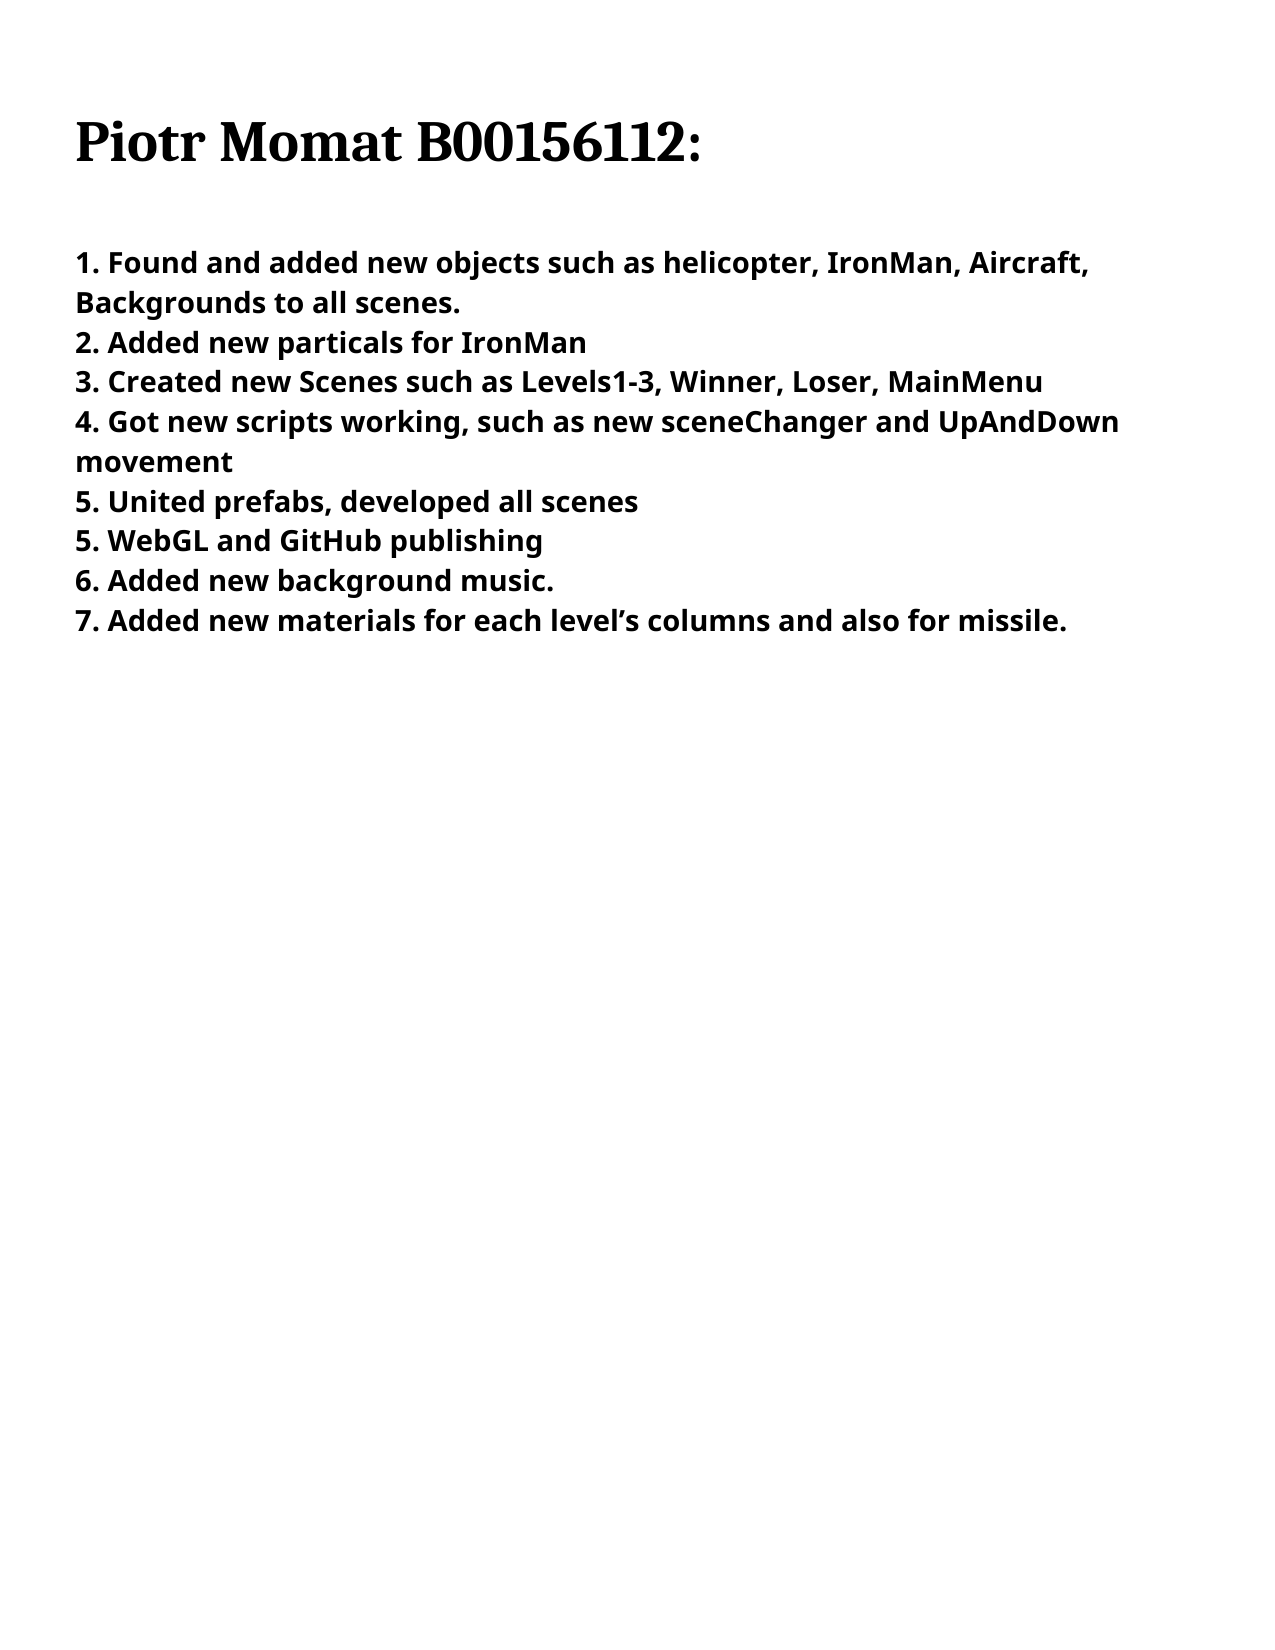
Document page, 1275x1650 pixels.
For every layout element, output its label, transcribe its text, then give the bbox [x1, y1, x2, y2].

text Piotr Momat B00156112: [75, 108, 1200, 176]
text 1. Found and added new objects such as helicopter, IronMan, Aircraft, Backgrounds to all scenes. [75, 243, 1200, 322]
text 3. Created new Scenes such as Levels1-3, Winner, Loser, MainMenu [75, 362, 1200, 401]
text 7. Added new materials for each level’s columns and also for missile. [75, 600, 1200, 639]
text 5. United prefabs, developed all scenes [75, 481, 1200, 521]
text 2. Added new particals for IronMan [75, 322, 1200, 362]
text 5. WebGL and GitHub publishing [75, 521, 1200, 560]
text 6. Added new background music. [75, 560, 1200, 600]
text 4. Got new scripts working, such as new sceneChanger and UpAndDown movement [75, 401, 1200, 481]
